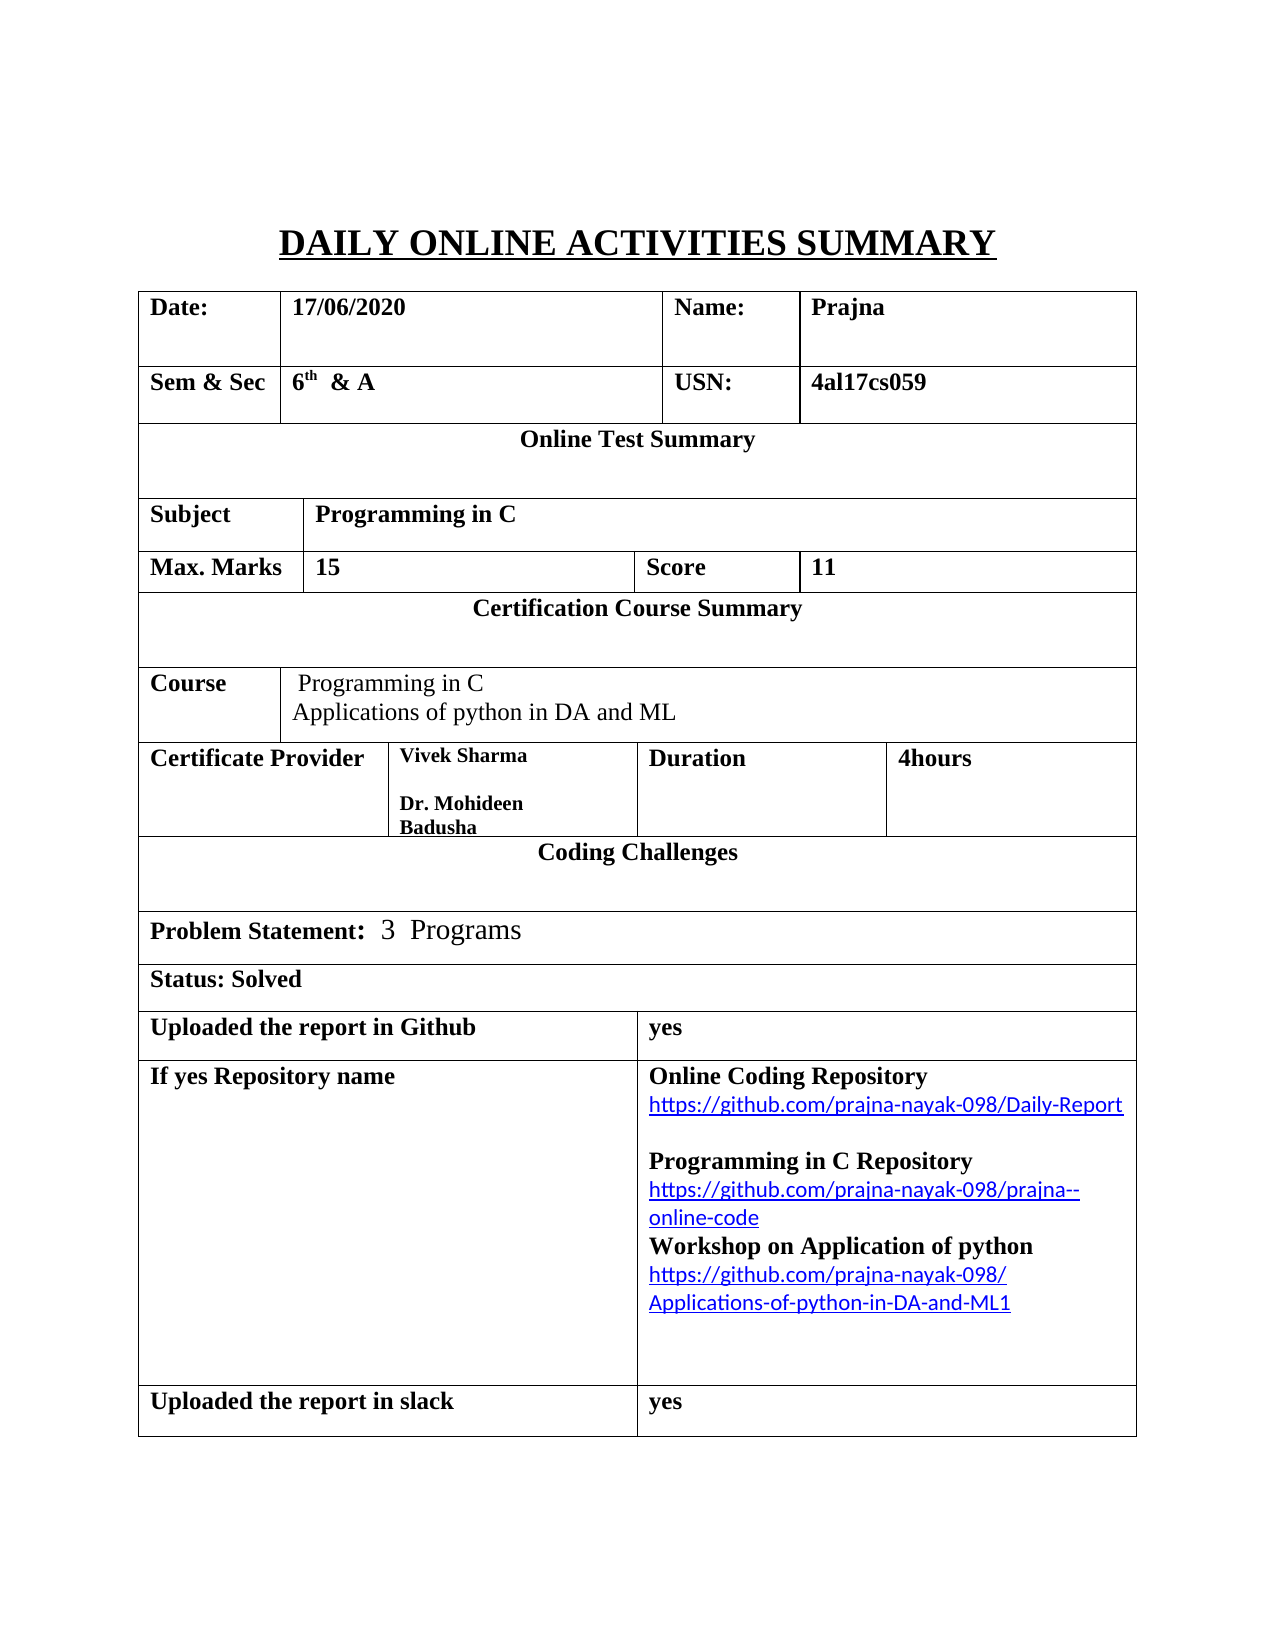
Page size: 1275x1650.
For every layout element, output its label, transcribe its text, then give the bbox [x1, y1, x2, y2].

table_header Name: [663, 292, 799, 366]
table_cell Problem Statement: 3 Programs [139, 912, 1136, 963]
table_cell Course [139, 668, 280, 742]
text DAILY ONLINE ACTIVITIES SUMMARY [150, 220, 1125, 263]
table_cell Programming in C [304, 499, 1136, 551]
table_cell Uploaded the report in Github [139, 1012, 637, 1060]
table_cell Online Coding Repository https://github.com/prajna-nayak-098/Daily-Report Programming in C Repository https://github.com/prajna-nayak-098/prajna--online-code Workshop on Application of python https://github.com/prajna-nayak-098/Applications-of-python-in-DA-and-ML1 [638, 1061, 1136, 1385]
table_cell Subject [139, 499, 303, 551]
table_cell 11 [801, 552, 1136, 592]
table_cell Coding Challenges [139, 837, 1136, 911]
table_header Date: [139, 292, 280, 366]
table_cell Vivek Sharma Dr. Mohideen Badusha [389, 743, 637, 836]
table_cell Online Test Summary [139, 424, 1136, 498]
table_cell yes [638, 1012, 1136, 1060]
table_cell USN: [663, 367, 799, 423]
table_cell 4al17cs059 [801, 367, 1136, 423]
table_cell Duration [638, 743, 886, 836]
table_cell yes [638, 1386, 1136, 1436]
table_cell If yes Repository name [139, 1061, 637, 1385]
table_cell Uploaded the report in slack [139, 1386, 637, 1436]
table_header 17/06/2020 [281, 292, 662, 366]
table_cell Max. Marks [139, 552, 303, 592]
table_cell Score [635, 552, 799, 592]
table_cell Certificate Provider [139, 743, 388, 836]
table_header Prajna [801, 292, 1136, 366]
table_cell Certification Course Summary [139, 593, 1136, 667]
table_cell 15 [304, 552, 634, 592]
table_cell 6th & A [281, 367, 662, 423]
table_cell Programming in C Applications of python in DA and ML [281, 668, 1136, 742]
table_cell Status: Solved [139, 965, 1136, 1011]
table_cell Sem & Sec [139, 367, 280, 423]
table_cell 4hours [887, 743, 1136, 836]
